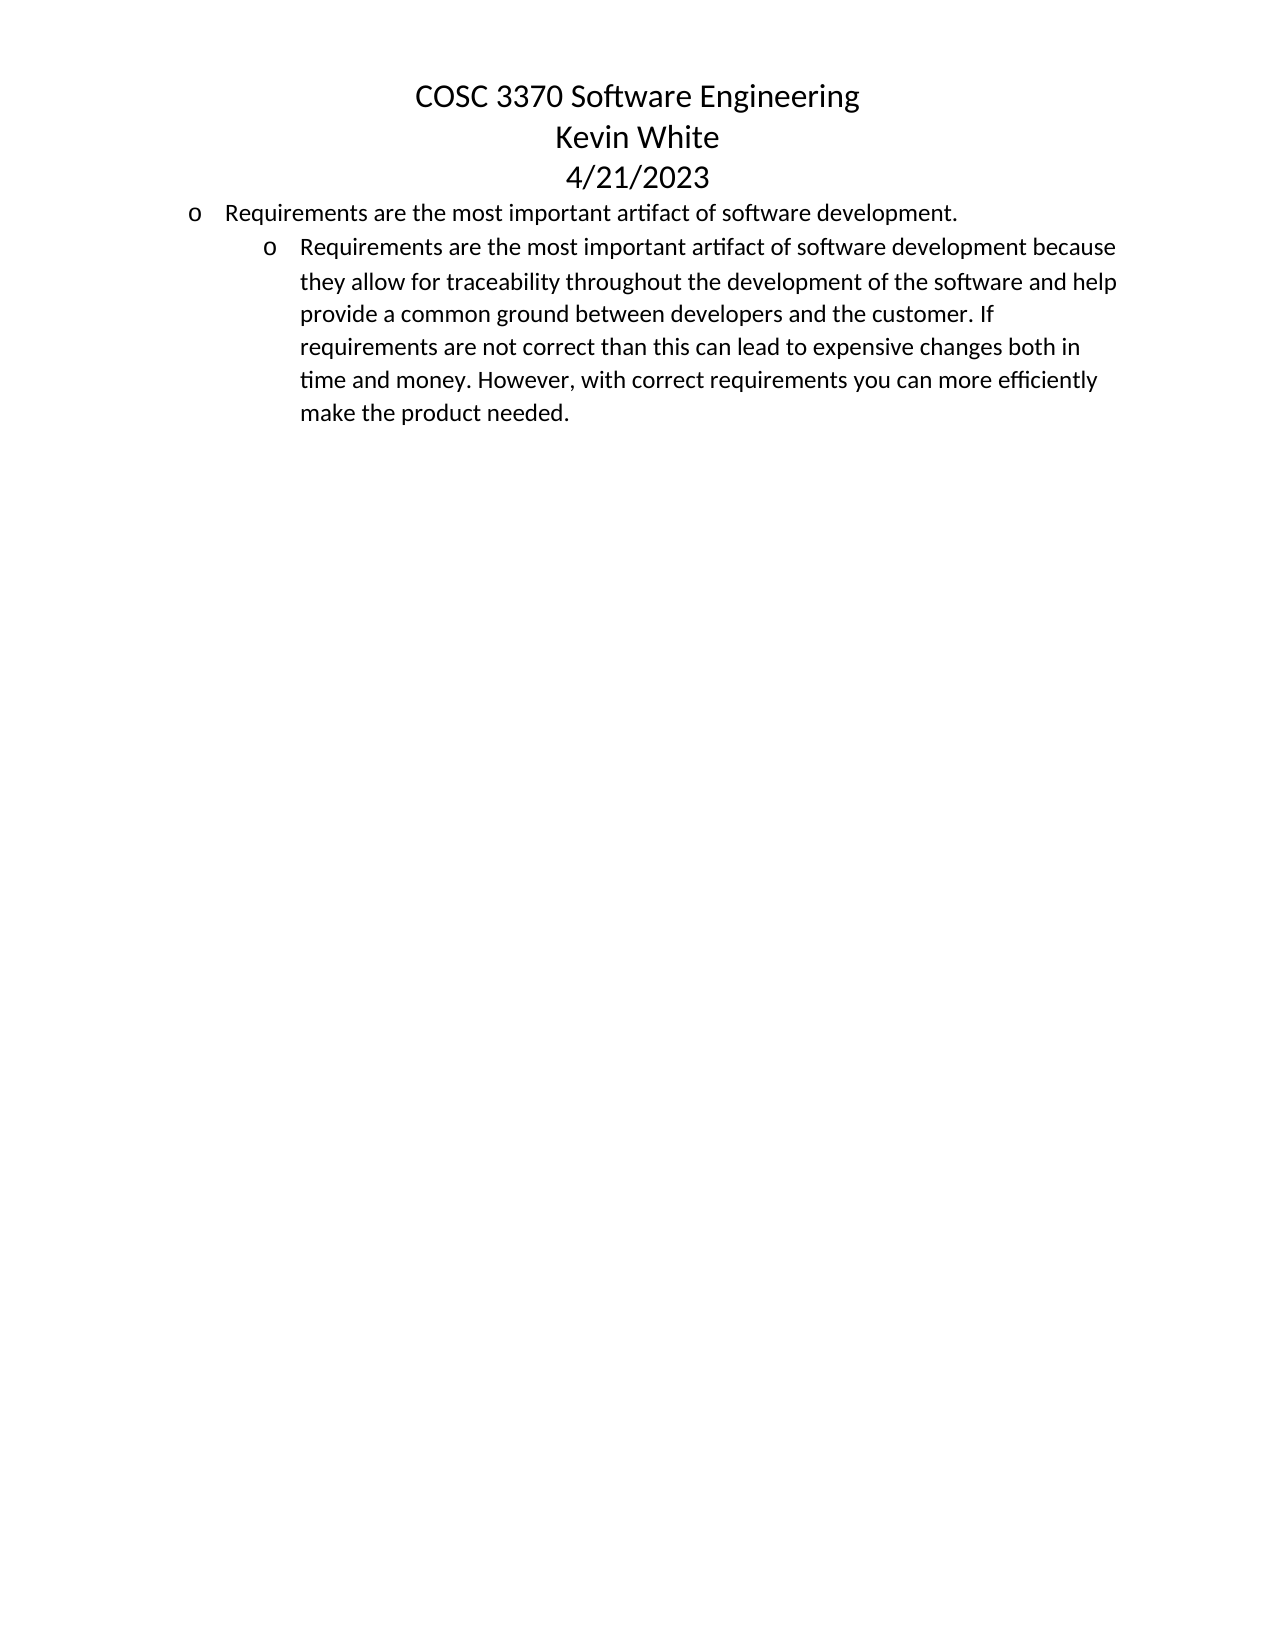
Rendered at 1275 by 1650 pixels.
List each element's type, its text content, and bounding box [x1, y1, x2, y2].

list Requirements are the most important artifact of software development. [187, 197, 1125, 229]
list Requirements are the most important artifact of software development because they allow for traceability throughout the development of the software and help provide a common ground between developers and the customer. If requirements are not correct than this can lead to expensive changes both in time and money. However, with correct requirements you can more efficiently make the product needed. [262, 231, 1125, 428]
